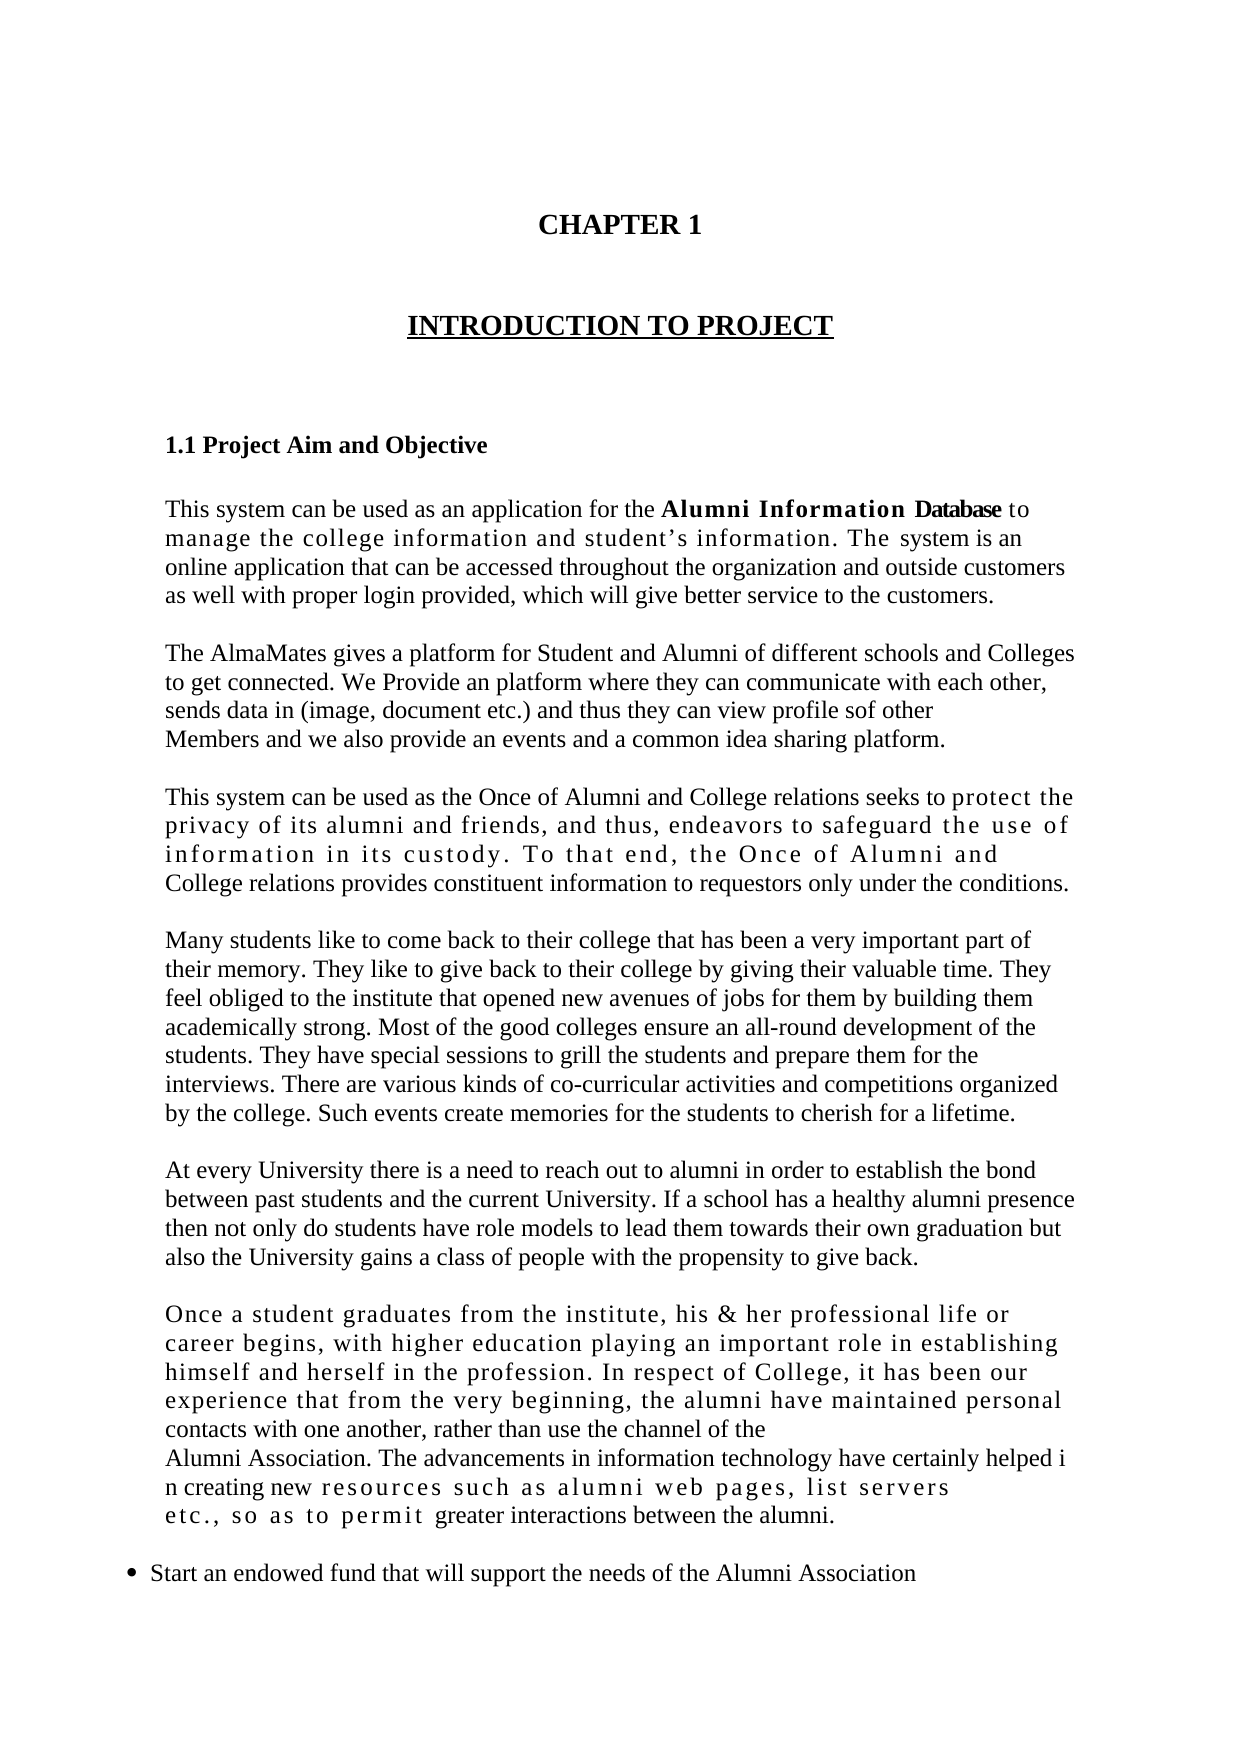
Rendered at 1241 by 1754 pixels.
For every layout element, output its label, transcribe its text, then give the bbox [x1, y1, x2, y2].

text INTRODUCTION TO PROJECT [150, 308, 1090, 342]
text At every University there is a need to reach out to alumni in order to establish the bond between past students and the current University. If a school has a healthy alumni presence then not only do students have role models to lead them towards their own graduation but also the University gains a class of people with the propensity to give back. [165, 1156, 1075, 1271]
text Once a student graduates from the institute, his & her professional life or career begins, with higher education playing an important role in establishing himself and herself in the profession. In respect of College, it has been our experience that from the very beginning, the alumni have maintained personal contacts with one another, rather than use the channel of the Alumni Association. The advancements in information technology have certainly helped in creating new resources such as alumni web pages, list servers etc., so as to permit greater interactions between the alumni. [765, 1299, 1075, 1529]
text This system can be used as an application for the Alumni Information Database to manage the college information and student’s information. The system is an online application that can be accessed throughout the organization and outside customers as well with proper login provided, which will give better service to the customers. [165, 494, 1075, 609]
list Start an endowed fund that will support the needs of the Alumni Association [127, 1558, 1075, 1587]
text Members and we also provide an events and a common idea sharing platform. [165, 724, 1075, 753]
text The AlmaMates gives a platform for Student and Alumni of different schools and Colleges to get connected. We Provide an platform where they can communicate with each other, sends data in (image, document etc.) and thus they can view profile sof other [165, 638, 1075, 724]
text 1.1 Project Aim and Objective [165, 430, 1075, 459]
text Many students like to come back to their college that has been a very important part of their memory. They like to give back to their college by giving their valuable time. They feel obliged to the institute that opened new avenues of jobs for them by building them academically strong. Most of the good colleges ensure an all-round development of the students. They have special sessions to grill the students and prepare them for the interviews. There are various kinds of co-curricular activities and competitions organized by the college. Such events create memories for the students to cherish for a lifetime. [165, 926, 1075, 1127]
text CHAPTER 1 [150, 207, 1090, 241]
